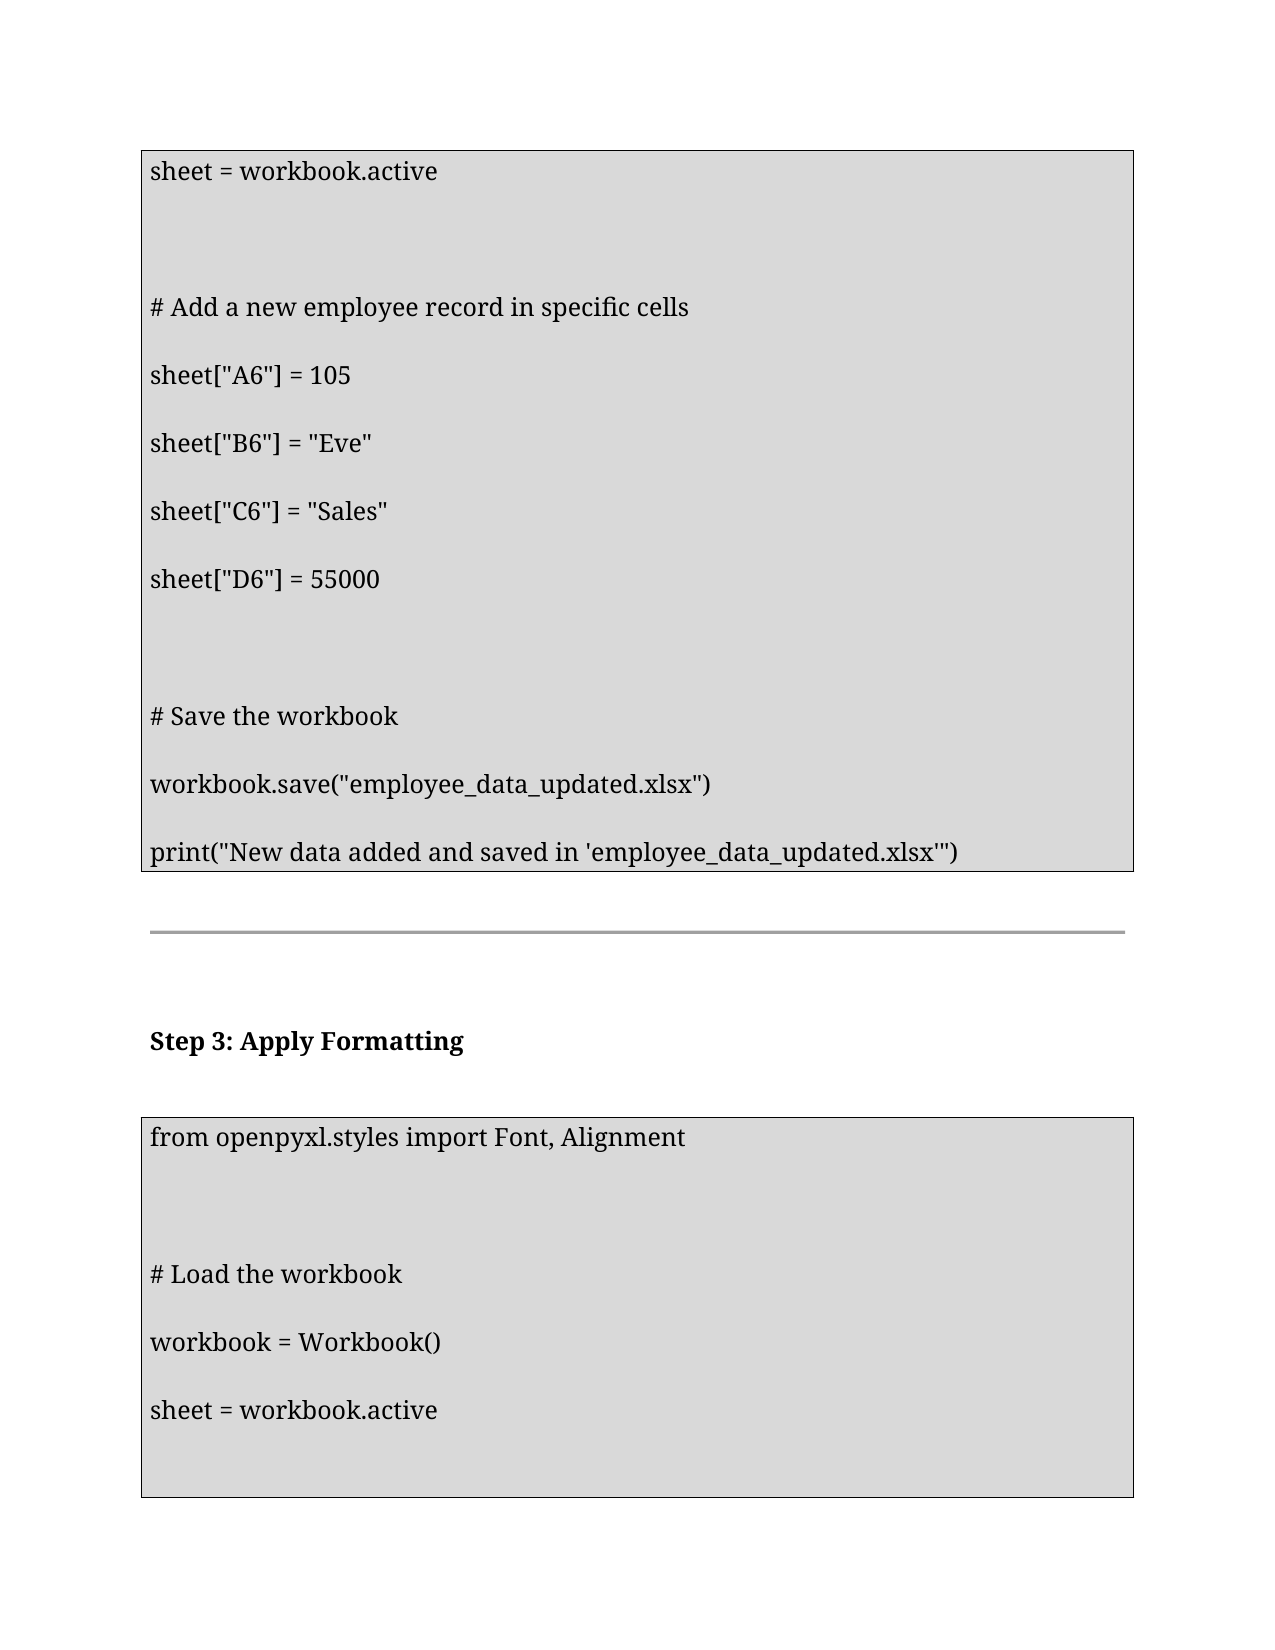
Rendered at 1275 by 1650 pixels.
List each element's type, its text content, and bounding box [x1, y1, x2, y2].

text sheet["C6"] = "Sales" [142, 491, 1133, 528]
text Step 3: Apply Formatting [150, 1024, 1125, 1058]
text workbook.save("employee_data_updated.xlsx") [142, 763, 1133, 800]
text print("New data added and saved in 'employee_data_updated.xlsx'") [142, 831, 1133, 871]
text # Load the workbook [142, 1253, 1133, 1290]
text sheet = workbook.active [142, 1389, 1133, 1427]
text sheet["D6"] = 55000 [142, 559, 1133, 596]
text sheet["A6"] = 105 [142, 354, 1133, 392]
text sheet = workbook.active [142, 151, 1133, 187]
text workbook = Workbook() [142, 1321, 1133, 1358]
text from openpyxl.styles import Font, Alignment [142, 1118, 1133, 1154]
text # Save the workbook [142, 695, 1133, 732]
text # Add a new employee record in specific cells [142, 286, 1133, 323]
text sheet["B6"] = "Eve" [142, 422, 1133, 460]
